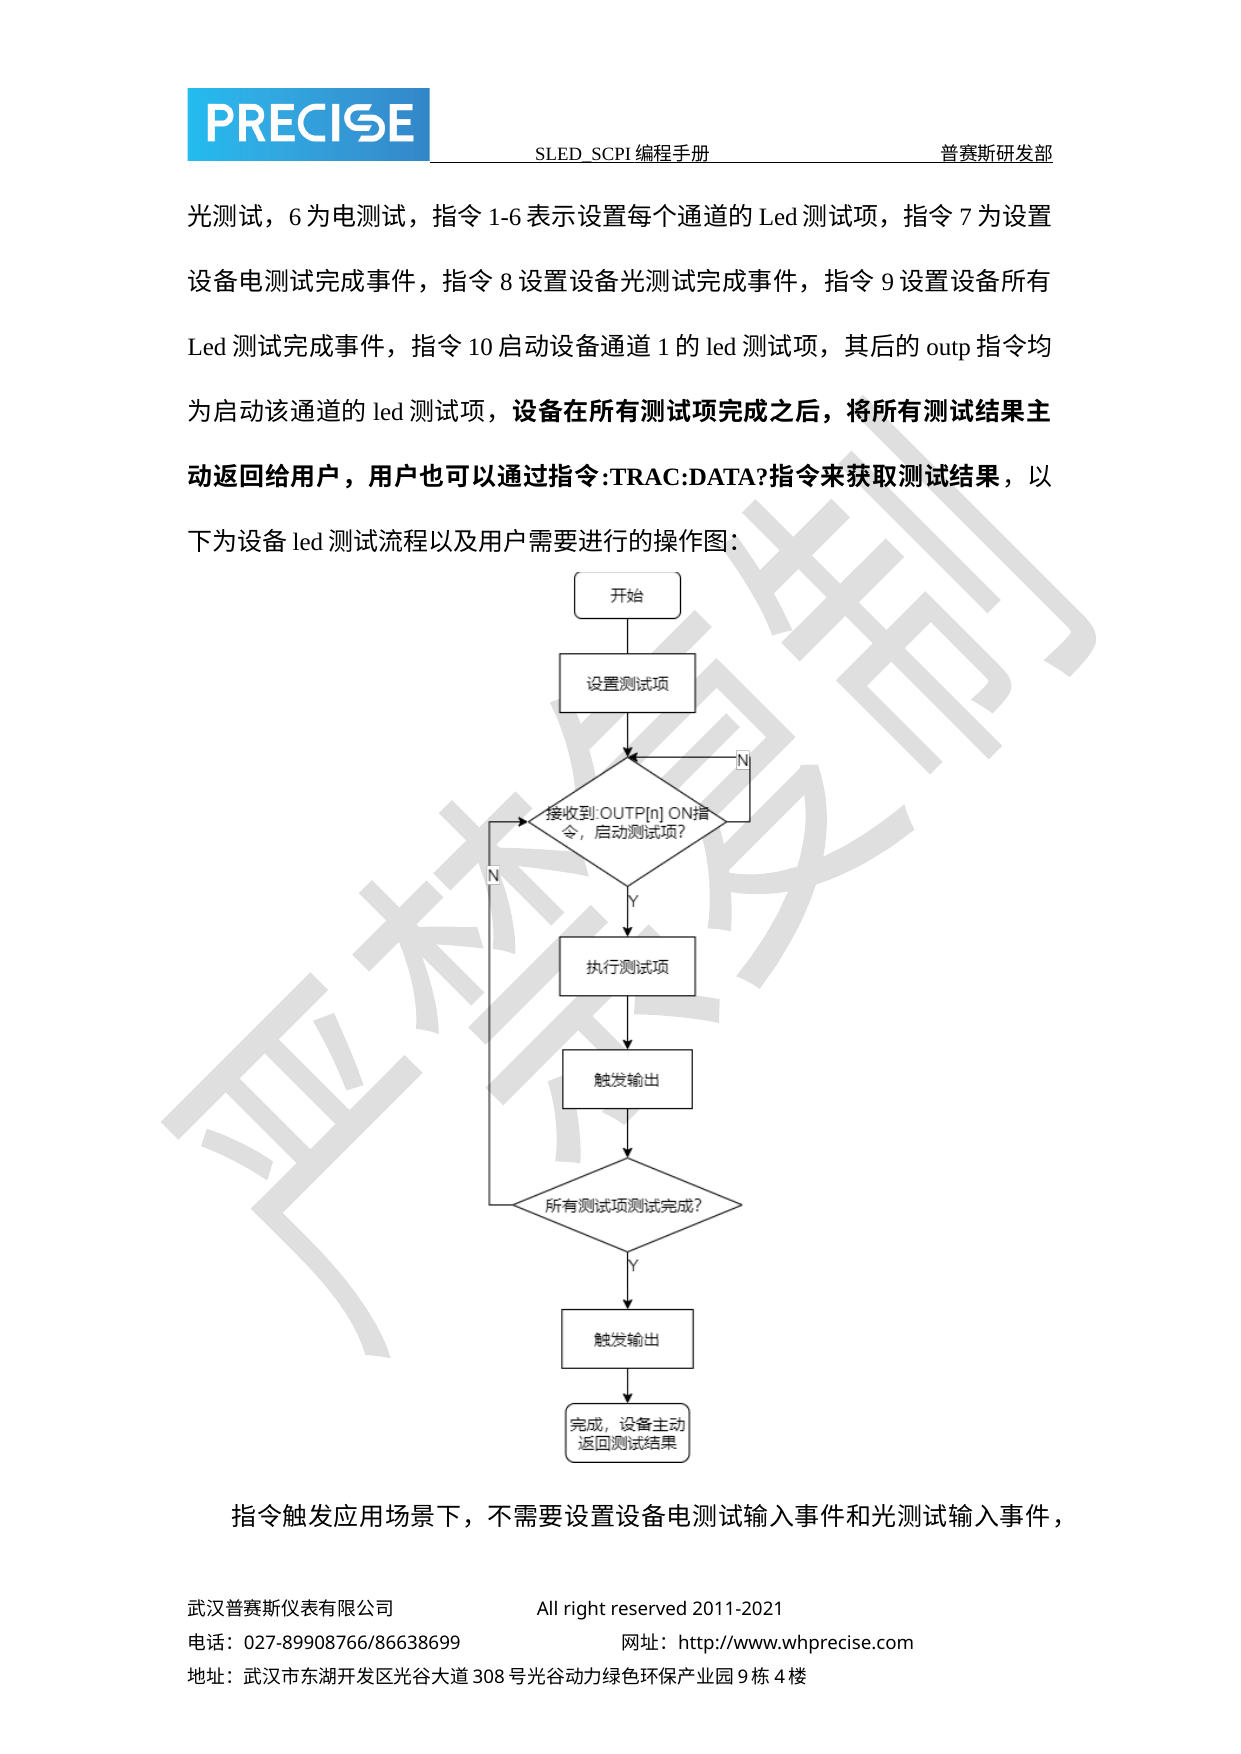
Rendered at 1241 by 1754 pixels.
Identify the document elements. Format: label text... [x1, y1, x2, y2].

text 指令触发应用场景下，不需要设置设备电测试输入事件和光测试输入事件，当设备在等待某项测试项启动信号时，通过指令:OUTP[n] ON来执行通道n的测试项。 [187, 1482, 1053, 1547]
picture [187, 88, 430, 161]
picture [480, 572, 760, 1463]
